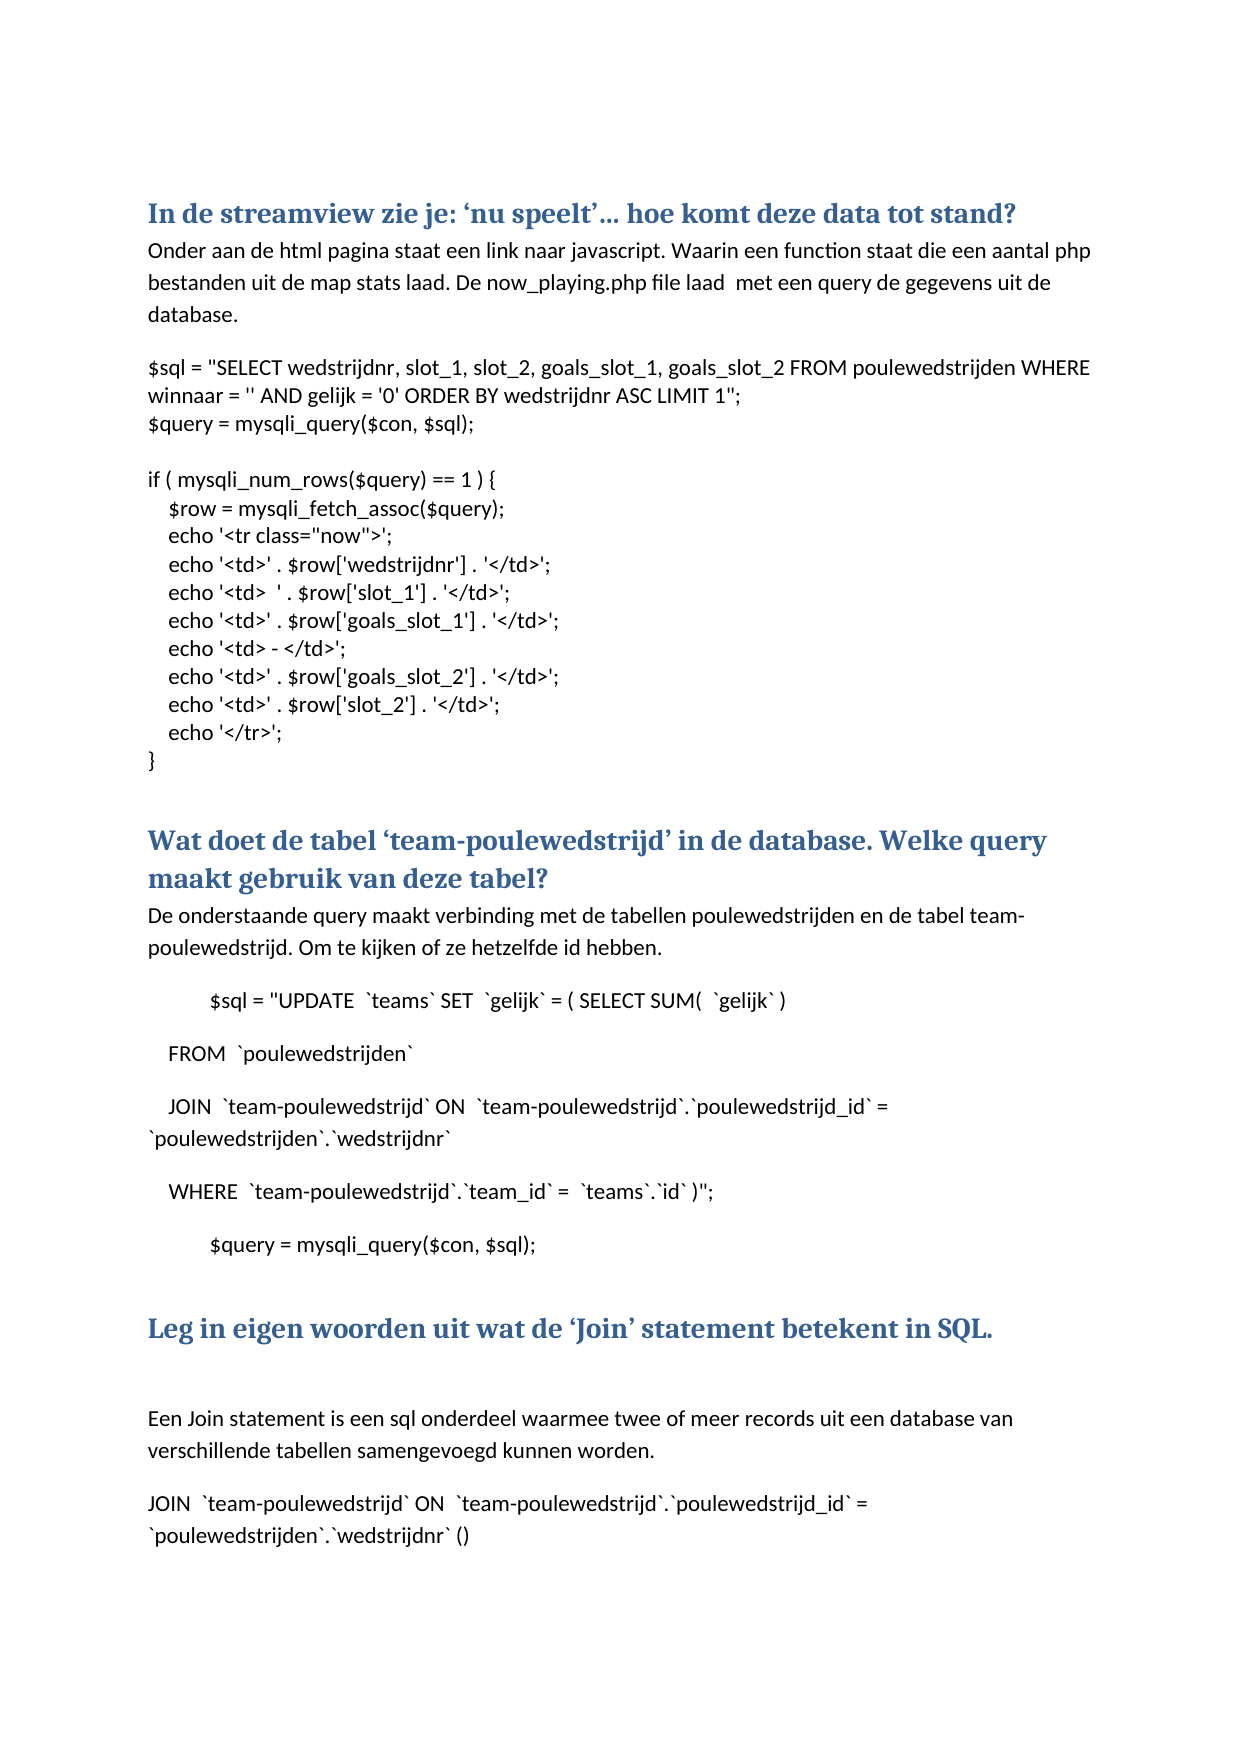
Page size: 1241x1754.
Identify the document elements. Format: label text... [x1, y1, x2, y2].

text De onderstaande query maakt verbinding met de tabellen poulewedstrijden en de tabel team-poulewedstrijd. Om te kijken of ze hetzelfde id hebben. [148, 901, 1093, 961]
text echo '<td>' . $row['goals_slot_2'] . '</td>'; [148, 662, 1093, 690]
text echo '<td> - </td>'; [148, 634, 1093, 662]
text if ( mysqli_num_rows($query) == 1 ) { [148, 466, 1093, 494]
text Onder aan de html pagina staat een link naar javascript. Waarin een function staat die een aantal php bestanden uit de map stats laad. De now_playing.php file laad met een query de gegevens uit de database. [148, 236, 1093, 328]
text $sql = "UPDATE `teams` SET `gelijk` = ( SELECT SUM( `gelijk` ) [148, 986, 1093, 1014]
text WHERE `team-poulewedstrijd`.`team_id` = `teams`.`id` )"; [148, 1177, 1093, 1205]
text JOIN `team-poulewedstrijd` ON `team-poulewedstrijd`.`poulewedstrijd_id` = `poulewedstrijden`.`wedstrijdnr` [148, 1092, 1093, 1152]
subtitle Leg in eigen woorden uit wat de ‘Join’ statement betekent in SQL. [148, 1313, 1093, 1346]
text FROM `poulewedstrijden` [148, 1039, 1093, 1067]
subtitle In de streamview zie je: ‘nu speelt’… hoe komt deze data tot stand? [148, 198, 1093, 231]
text echo '<td> ' . $row['slot_1'] . '</td>'; [148, 578, 1093, 606]
text Een Join statement is een sql onderdeel waarmee twee of meer records uit een database van verschillende tabellen samengevoegd kunnen worden. [148, 1404, 1093, 1464]
text echo '</tr>'; [148, 718, 1093, 746]
text $row = mysqli_fetch_assoc($query); [148, 494, 1093, 522]
text echo '<tr class="now">'; [148, 522, 1093, 550]
text echo '<td>' . $row['wedstrijdnr'] . '</td>'; [148, 550, 1093, 578]
text $query = mysqli_query($con, $sql); [148, 409, 1093, 438]
text } [148, 746, 1093, 774]
text $query = mysqli_query($con, $sql); [148, 1230, 1093, 1258]
text echo '<td>' . $row['slot_2'] . '</td>'; [148, 690, 1093, 718]
text $sql = "SELECT wedstrijdnr, slot_1, slot_2, goals_slot_1, goals_slot_2 FROM poulewedstrijden WHERE winnaar = '' AND gelijk = '0' ORDER BY wedstrijdnr ASC LIMIT 1"; [148, 353, 1093, 409]
text JOIN `team-poulewedstrijd` ON `team-poulewedstrijd`.`poulewedstrijd_id` = `poulewedstrijden`.`wedstrijdnr` () [148, 1489, 1093, 1549]
subtitle Wat doet de tabel ‘team-poulewedstrijd’ in de database. Welke query maakt gebruik van deze tabel? [148, 824, 1093, 896]
text echo '<td>' . $row['goals_slot_1'] . '</td>'; [148, 606, 1093, 634]
